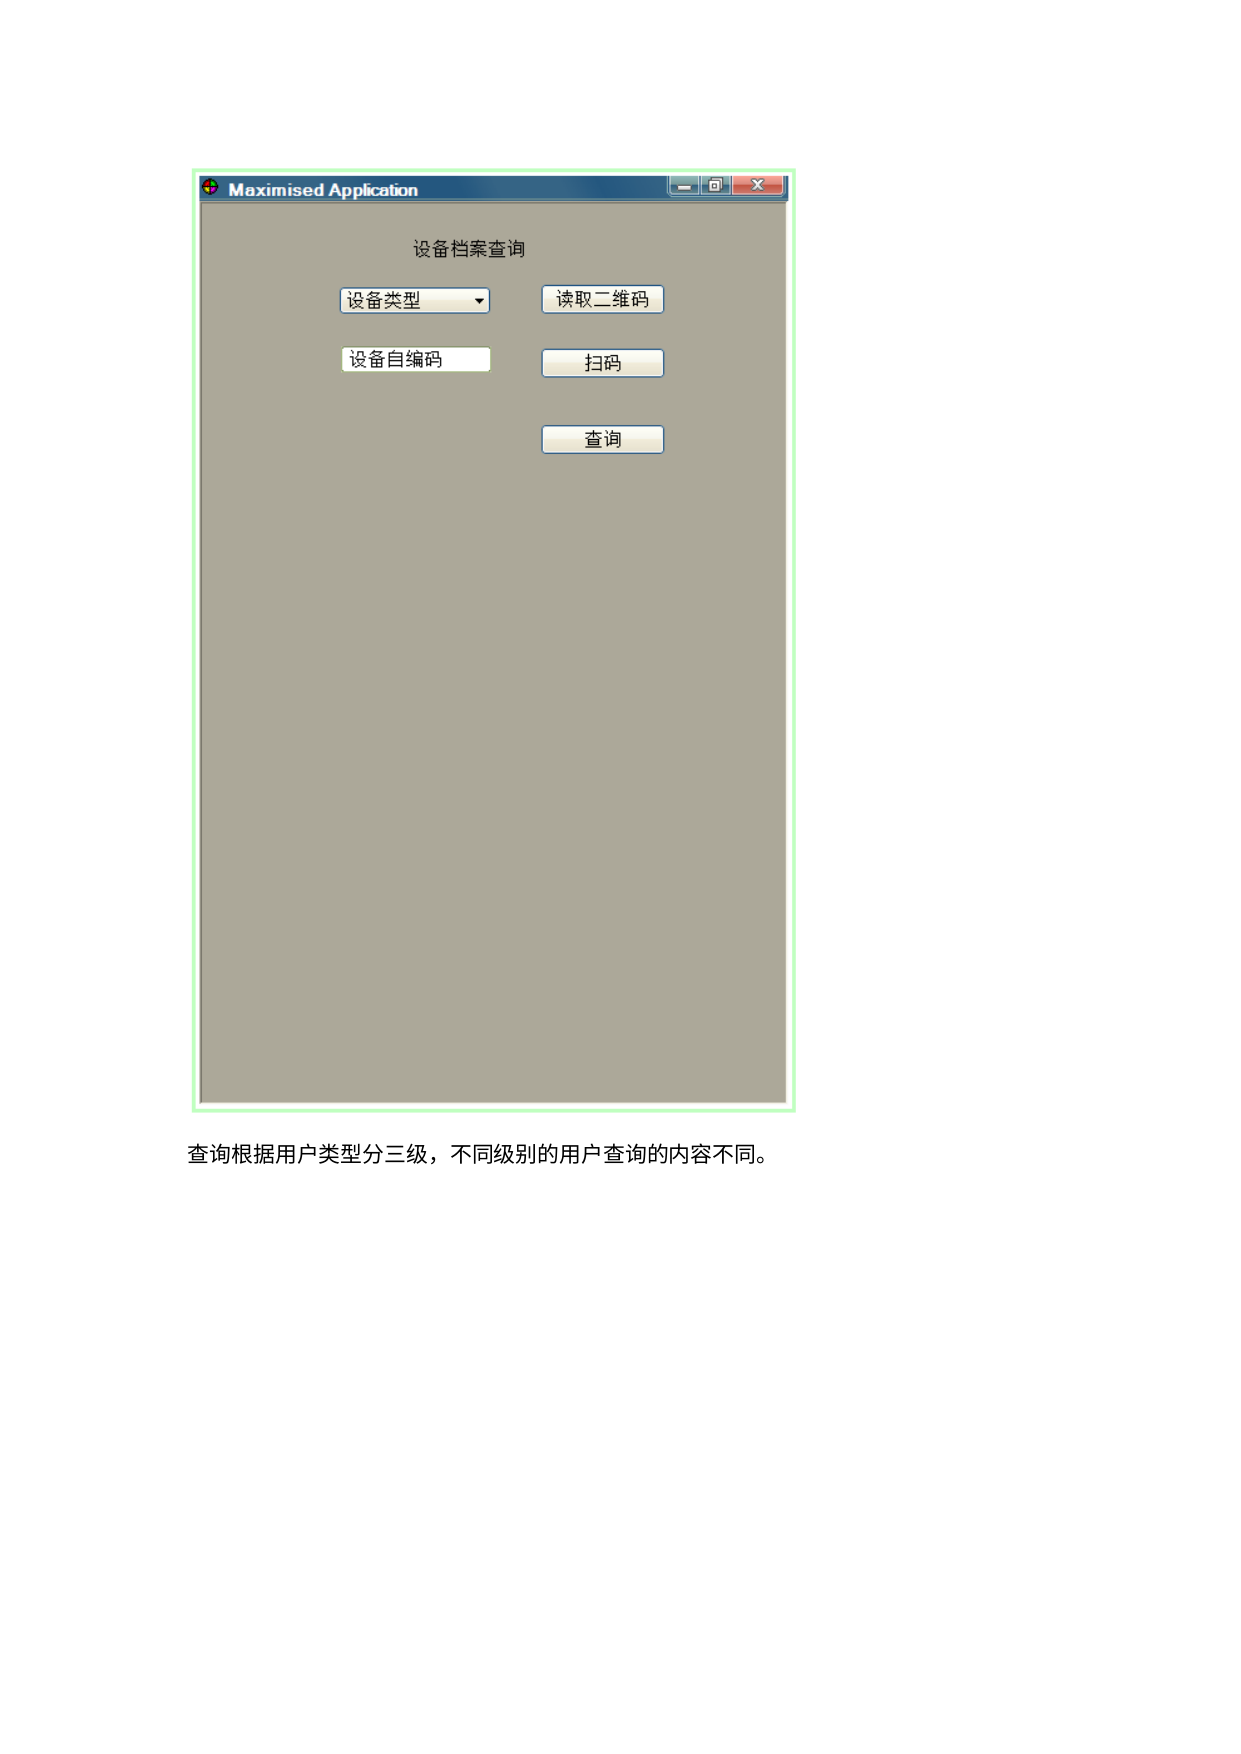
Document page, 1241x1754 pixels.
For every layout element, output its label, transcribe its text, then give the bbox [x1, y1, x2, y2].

picture [187, 162, 800, 1129]
text 查询根据用户类型分三级，不同级别的用户查询的内容不同。 [187, 1137, 1053, 1169]
